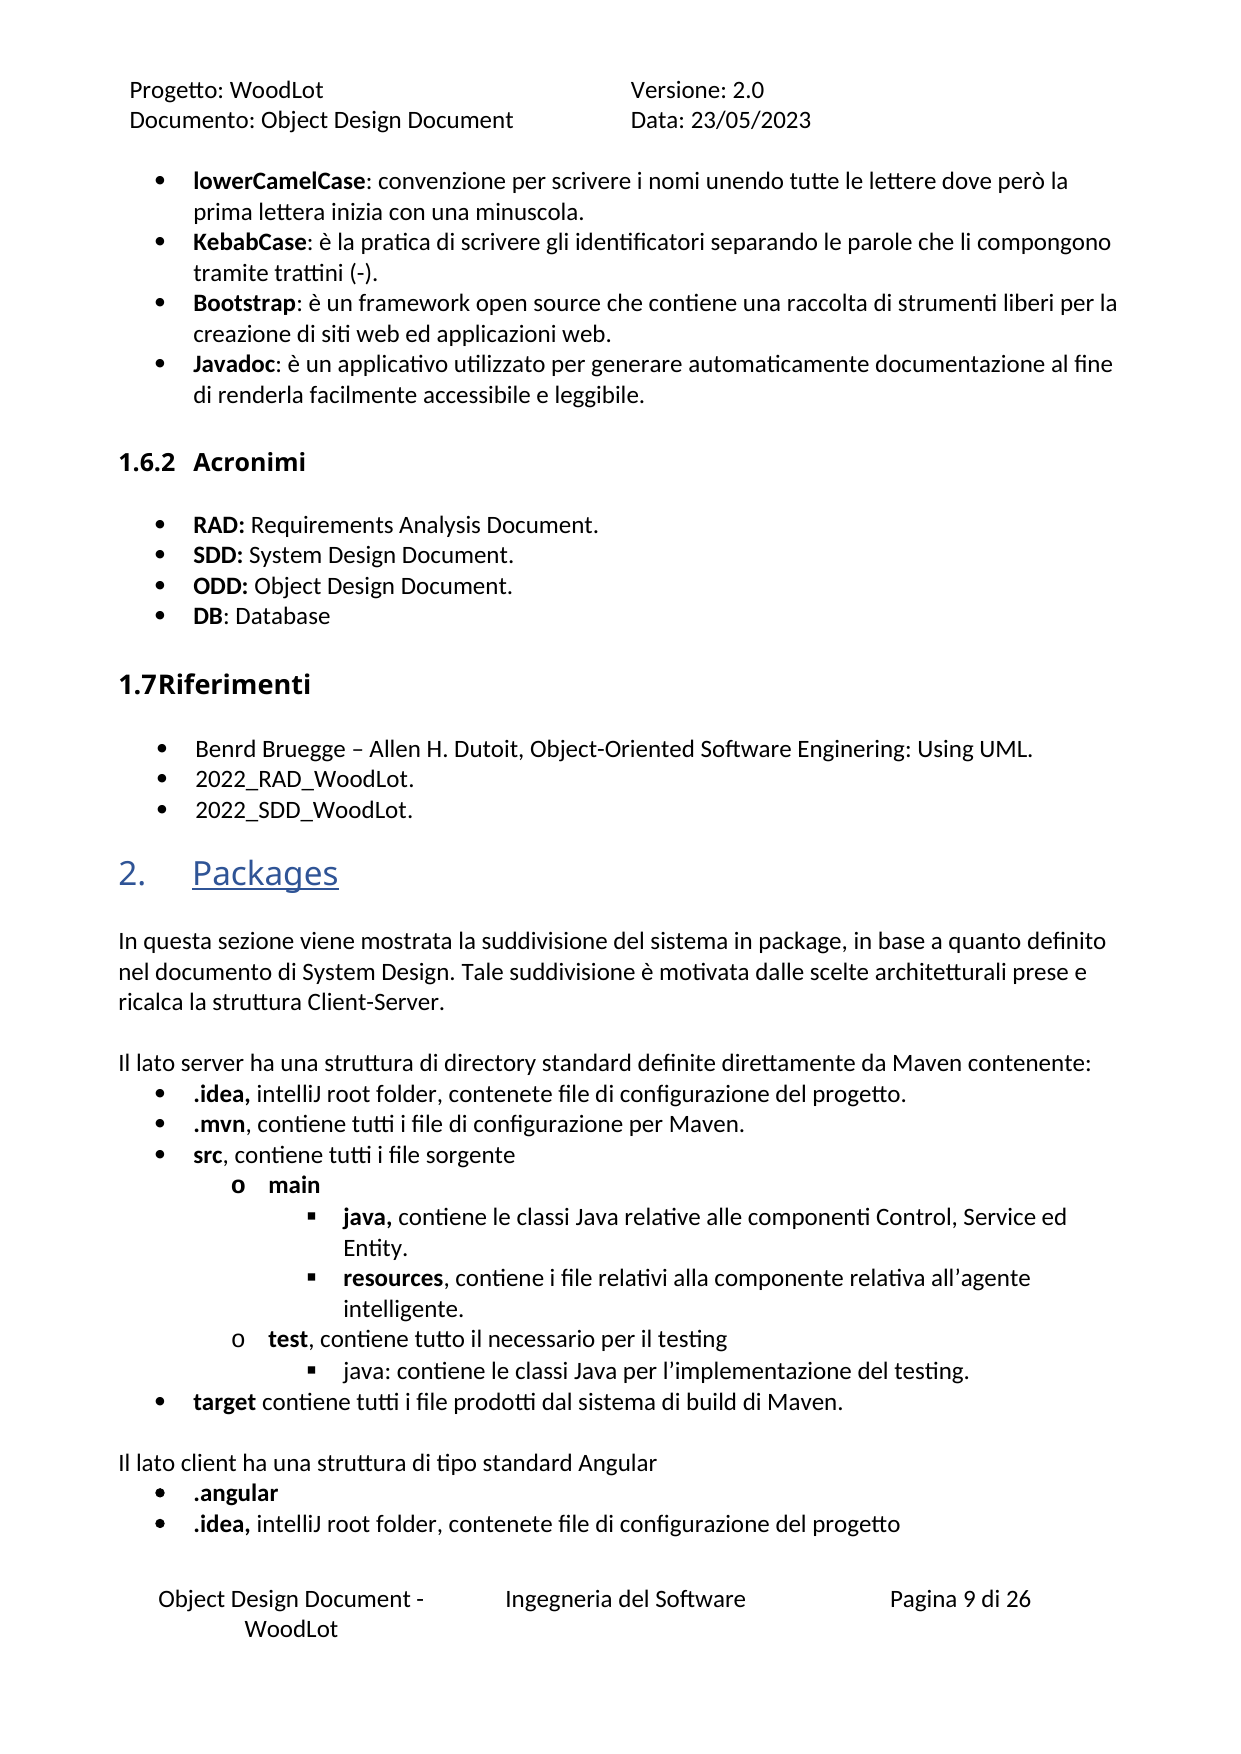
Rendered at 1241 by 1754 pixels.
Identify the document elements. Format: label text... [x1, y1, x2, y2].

list SDD: System Design Document. [156, 539, 1122, 570]
list 2022_RAD_WoodLot. [158, 763, 1122, 794]
list DB: Database [156, 600, 1122, 631]
list RAD: Requirements Analysis Document. [156, 509, 1122, 539]
list .angular [156, 1477, 1122, 1508]
list Benrd Bruegge – Allen H. Dutoit, Object-Oriented Software Enginering: Using UML. [158, 733, 1122, 763]
list 2022_SDD_WoodLot. [158, 794, 1122, 824]
subtitle Packages [118, 849, 1122, 895]
list Bootstrap: è un framework open source che contiene una raccolta di strumenti liberi per la creazione di siti web ed applicazioni web. [156, 287, 1122, 348]
list java, contiene le classi Java relative alle componenti Control, Service ed Entity. [306, 1201, 1122, 1262]
list main [231, 1170, 1122, 1201]
list lowerCamelCase: convenzione per scrivere i nomi unendo tutte le lettere dove però la prima lettera inizia con una minuscola. [156, 165, 1122, 226]
list KebabCase: è la pratica di scrivere gli identificatori separando le parole che li compongono tramite trattini (-). [156, 226, 1122, 287]
list src, contiene tutti i file sorgente [156, 1139, 1122, 1170]
list .mvn, contiene tutti i file di configurazione per Maven. [156, 1109, 1122, 1139]
list test, contiene tutto il necessario per il testing [231, 1323, 1122, 1355]
list java: contiene le classi Java per l’implementazione del testing. [306, 1355, 1122, 1386]
list resources, contiene i file relativi alla componente relativa all’agente intelligente. [306, 1262, 1122, 1323]
text Il lato client ha una struttura di tipo standard Angular [118, 1447, 1122, 1477]
text In questa sezione viene mostrata la suddivisione del sistema in package, in base a quanto definito nel documento di System Design. Tale suddivisione è motivata dalle scelte architetturali prese e ricalca la struttura Client-Server. [118, 926, 1122, 1017]
list Javadoc: è un applicativo utilizzato per generare automaticamente documentazione al fine di renderla facilmente accessibile e leggibile. [156, 348, 1122, 409]
subtitle Riferimenti [118, 666, 1122, 702]
list ODD: Object Design Document. [156, 570, 1122, 600]
list .idea, intelliJ root folder, contenete file di configurazione del progetto [156, 1508, 1122, 1538]
subtitle Acronimi [118, 444, 1122, 478]
list .idea, intelliJ root folder, contenete file di configurazione del progetto. [156, 1078, 1122, 1109]
text Il lato server ha una struttura di directory standard definite direttamente da Maven contenente: [118, 1048, 1122, 1078]
list target contiene tutti i file prodotti dal sistema di build di Maven. [156, 1386, 1122, 1416]
